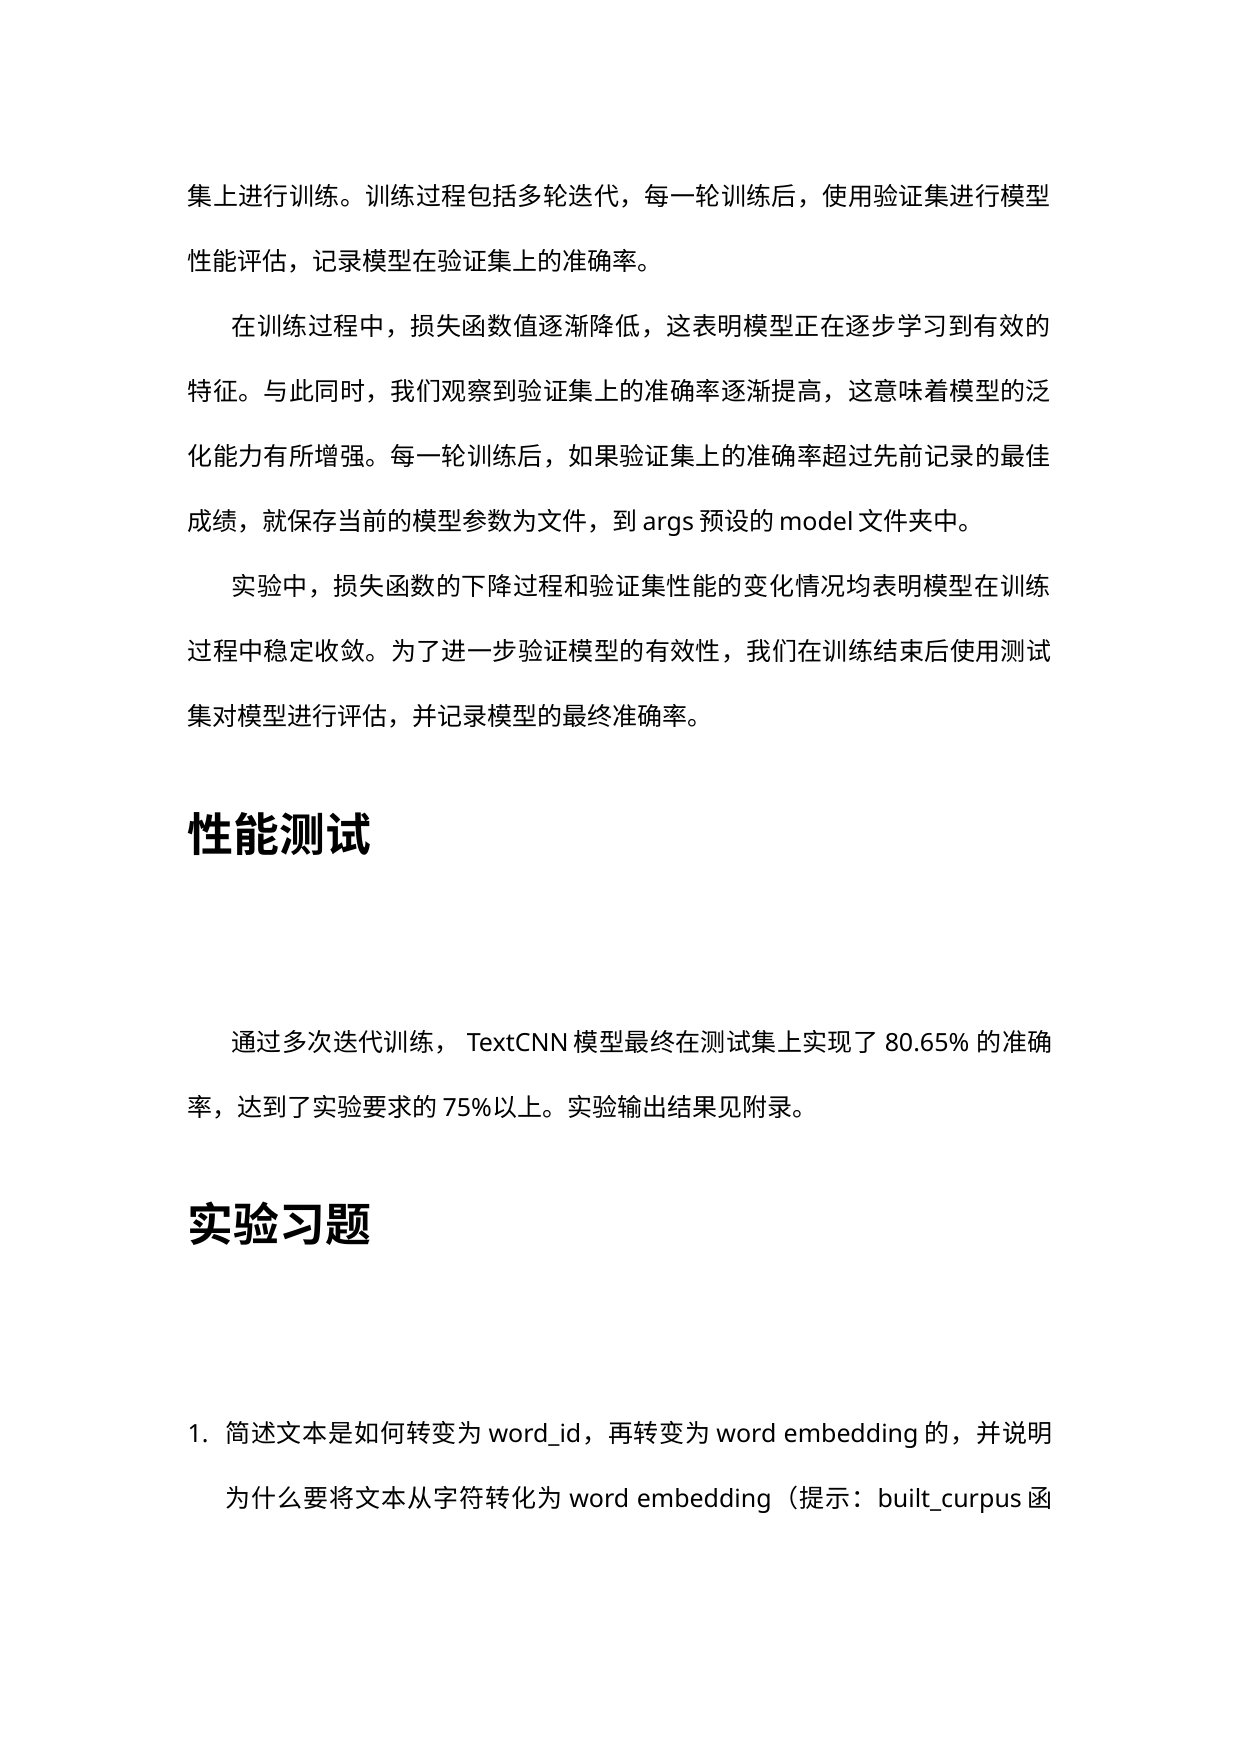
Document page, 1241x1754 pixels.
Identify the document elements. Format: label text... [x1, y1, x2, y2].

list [187, 1399, 1053, 1529]
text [187, 162, 1053, 292]
text 通过多次迭代训练， TextCNN模型最终在测试集上实现了80.65% 的准确率，达到了实验要求的75%以上。实验输出结果见附录。 [187, 1008, 1053, 1138]
subtitle 性能测试 [187, 782, 1053, 880]
subtitle 实验习题 [187, 1173, 1053, 1271]
text 实验中，损失函数的下降过程和验证集性能的变化情况均表明模型在训练过程中稳定收敛。为了进一步验证模型的有效性，我们在训练结束后使用测试集对模型进行评估，并记录模型的最终准确率。 [187, 552, 1053, 747]
text 在训练过程中，损失函数值逐渐降低，这表明模型正在逐步学习到有效的特征。与此同时，我们观察到验证集上的准确率逐渐提高，这意味着模型的泛化能力有所增强。每一轮训练后，如果验证集上的准确率超过先前记录的最佳成绩，就保存当前的模型参数为文件，到args预设的model文件夹中。 [187, 292, 1053, 552]
